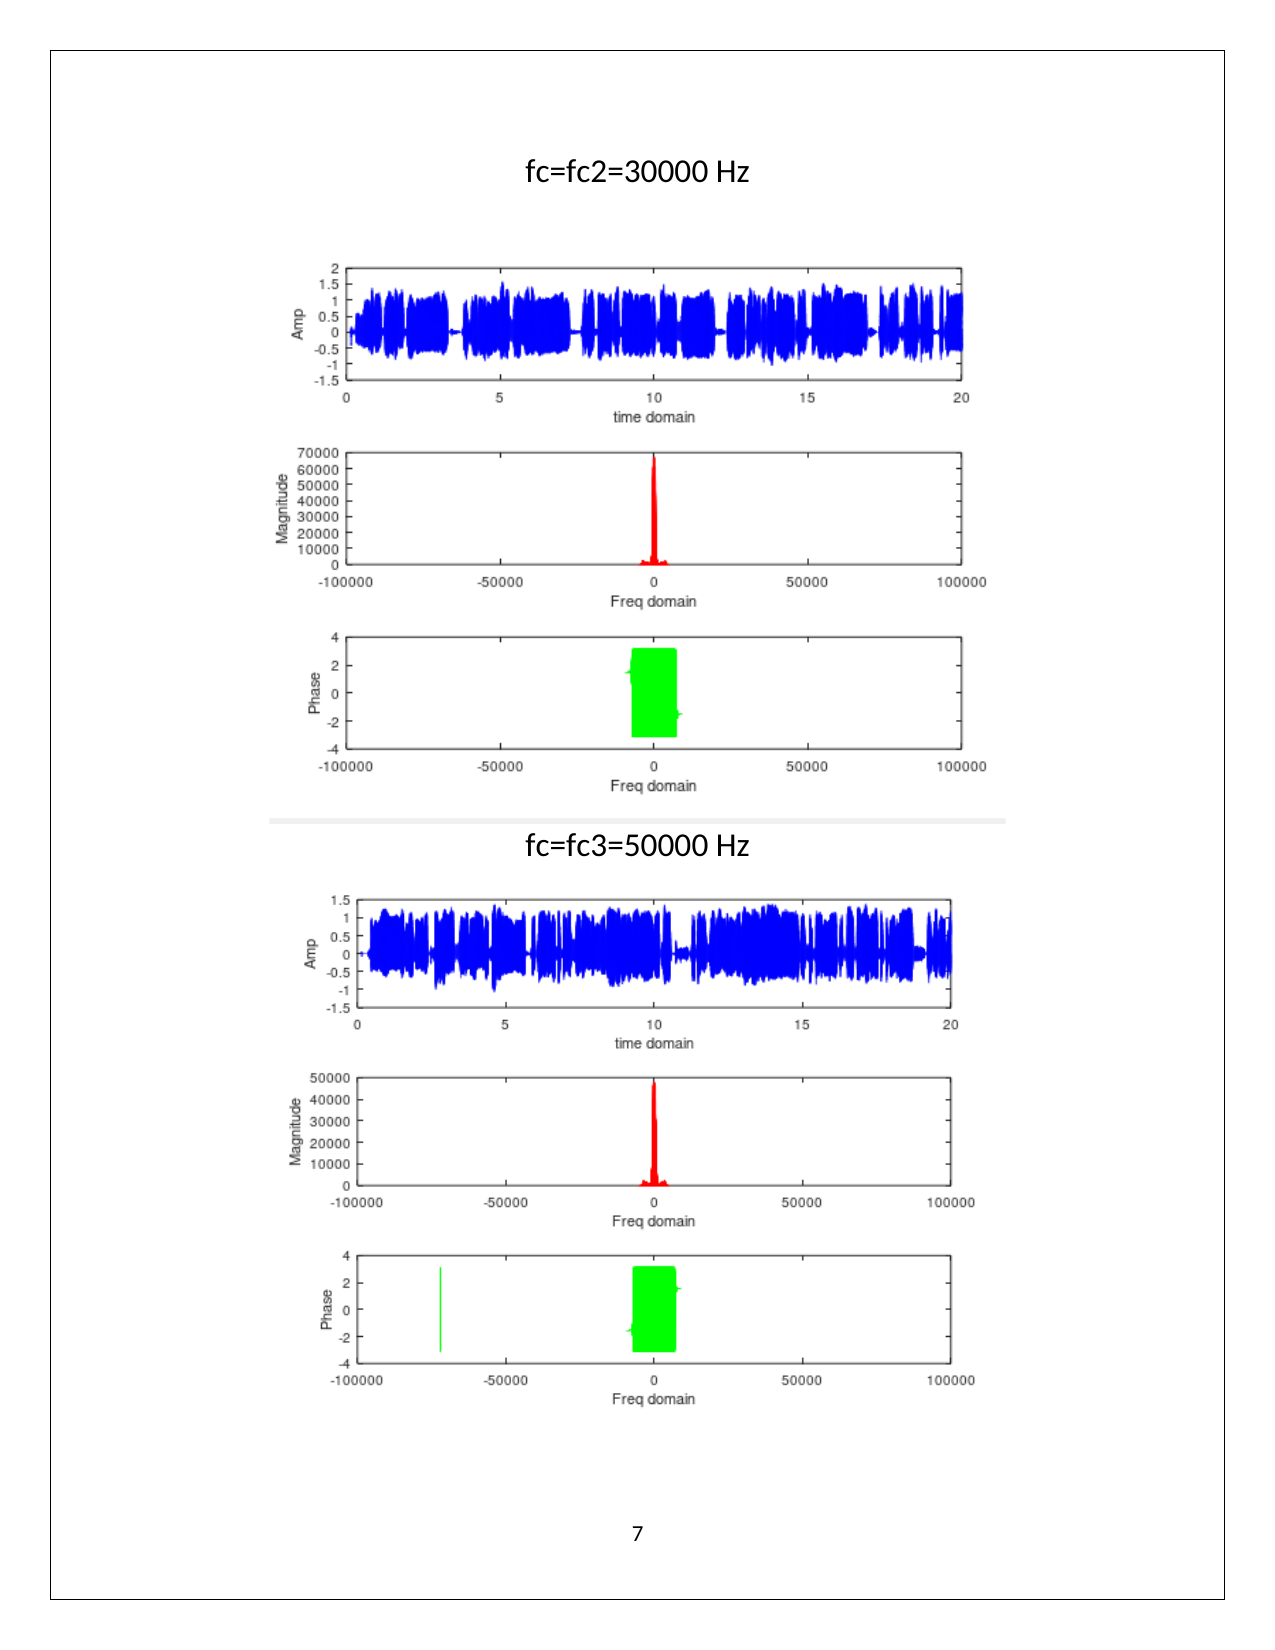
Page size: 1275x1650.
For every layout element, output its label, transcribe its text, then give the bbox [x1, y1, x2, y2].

text fc=fc2=30000 Hz [187, 150, 1087, 191]
text fc=fc3=50000 Hz [187, 824, 1087, 864]
picture [269, 864, 1006, 1429]
picture [269, 251, 1006, 824]
